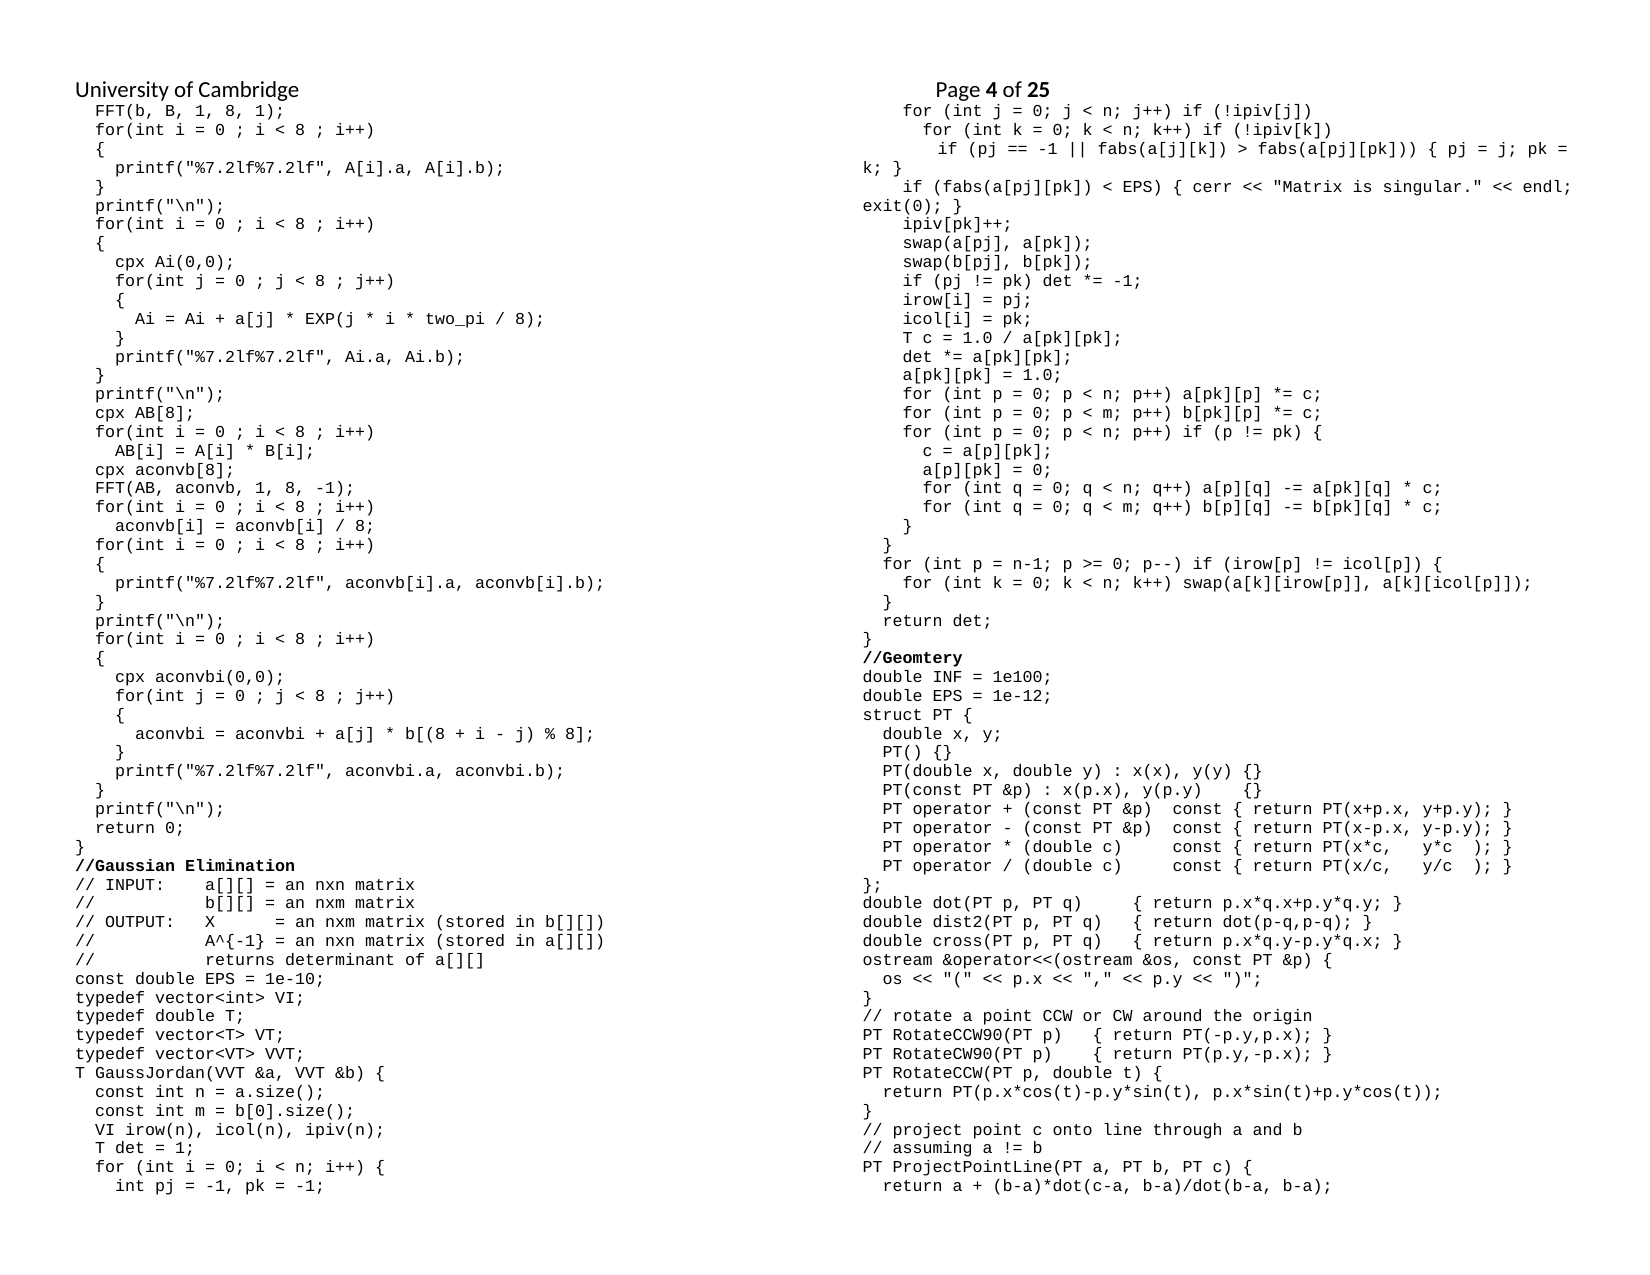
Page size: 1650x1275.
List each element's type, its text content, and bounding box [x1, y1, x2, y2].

text for (int p = 0; p < n; p++) a[pk][p] *= c; [862, 386, 1575, 405]
text }; [862, 876, 1575, 895]
text FFT(AB, aconvb, 1, 8, -1); [75, 480, 787, 499]
text for(int i = 0 ; i < 8 ; i++) [75, 499, 787, 518]
text ostream &operator<<(ostream &os, const PT &p) { [862, 951, 1575, 970]
text { [75, 556, 787, 574]
text // OUTPUT: X = an nxm matrix (stored in b[][]) [75, 914, 787, 933]
text swap(b[pj], b[pk]); [862, 254, 1575, 273]
text struct PT { [862, 706, 1575, 725]
text return a + (b-a)*dot(c-a, b-a)/dot(b-a, b-a); [862, 1178, 1575, 1197]
text cpx aconvb[8]; [75, 461, 787, 480]
text for (int k = 0; k < n; k++) if (!ipiv[k]) [862, 122, 1575, 141]
text PT(double x, double y) : x(x), y(y) {} [862, 763, 1575, 782]
text if (pj == -1 || fabs(a[j][k]) > fabs(a[pj][pk])) { pj = j; pk = k; } [862, 141, 1575, 178]
text } [75, 593, 787, 612]
text double x, y; [862, 725, 1575, 744]
text printf("\n"); [75, 197, 787, 216]
text for(int i = 0 ; i < 8 ; i++) [75, 122, 787, 141]
text typedef vector<T> VT; [75, 1027, 787, 1046]
text } [862, 631, 1575, 650]
text if (fabs(a[pj][pk]) < EPS) { cerr << "Matrix is singular." << endl; exit(0); } [862, 178, 1575, 216]
text swap(a[pj], a[pk]); [862, 235, 1575, 254]
text //Gaussian Elimination [75, 857, 787, 876]
text } [75, 178, 787, 197]
text for(int j = 0 ; j < 8 ; j++) [75, 273, 787, 292]
text PT RotateCCW(PT p, double t) { [862, 1064, 1575, 1083]
text for(int i = 0 ; i < 8 ; i++) [75, 216, 787, 235]
text return 0; [75, 819, 787, 838]
text for (int p = 0; p < n; p++) if (p != pk) { [862, 423, 1575, 442]
text // INPUT: a[][] = an nxn matrix [75, 876, 787, 895]
text PT RotateCCW90(PT p) { return PT(-p.y,p.x); } [862, 1027, 1575, 1046]
text //Geomtery [862, 650, 1575, 669]
text PT RotateCW90(PT p) { return PT(p.y,-p.x); } [862, 1046, 1575, 1064]
text } [862, 537, 1575, 556]
text T GaussJordan(VVT &a, VVT &b) { [75, 1064, 787, 1083]
text } [75, 744, 787, 763]
text typedef vector<int> VI; [75, 989, 787, 1008]
text PT operator / (double c) const { return PT(x/c, y/c ); } [862, 857, 1575, 876]
text aconvbi = aconvbi + a[j] * b[(8 + i - j) % 8]; [75, 725, 787, 744]
text printf("%7.2lf%7.2lf", Ai.a, Ai.b); [75, 348, 787, 367]
text double INF = 1e100; [862, 669, 1575, 687]
text FFT(b, B, 1, 8, 1); [75, 103, 787, 122]
text } [862, 1102, 1575, 1121]
text ipiv[pk]++; [862, 216, 1575, 235]
text { [75, 292, 787, 310]
text a[p][pk] = 0; [862, 461, 1575, 480]
text // returns determinant of a[][] [75, 951, 787, 970]
text PT operator + (const PT &p) const { return PT(x+p.x, y+p.y); } [862, 801, 1575, 819]
text for(int j = 0 ; j < 8 ; j++) [75, 687, 787, 706]
text const int n = a.size(); [75, 1083, 787, 1102]
text AB[i] = A[i] * B[i]; [75, 442, 787, 461]
text { [75, 235, 787, 254]
text c = a[p][pk]; [862, 442, 1575, 461]
text for (int p = 0; p < m; p++) b[pk][p] *= c; [862, 405, 1575, 423]
text T det = 1; [75, 1140, 787, 1159]
text } [75, 782, 787, 801]
text irow[i] = pj; [862, 292, 1575, 310]
text for(int i = 0 ; i < 8 ; i++) [75, 423, 787, 442]
text for (int j = 0; j < n; j++) if (!ipiv[j]) [862, 103, 1575, 122]
text printf("\n"); [75, 386, 787, 405]
text cpx Ai(0,0); [75, 254, 787, 273]
text } [862, 593, 1575, 612]
text int pj = -1, pk = -1; [75, 1178, 787, 1197]
text for (int i = 0; i < n; i++) { [75, 1159, 787, 1178]
text double cross(PT p, PT q) { return p.x*q.y-p.y*q.x; } [862, 933, 1575, 951]
text for (int p = n-1; p >= 0; p--) if (irow[p] != icol[p]) { [862, 556, 1575, 574]
text } [862, 518, 1575, 537]
text PT operator * (double c) const { return PT(x*c, y*c ); } [862, 838, 1575, 857]
text const int m = b[0].size(); [75, 1102, 787, 1121]
text VI irow(n), icol(n), ipiv(n); [75, 1121, 787, 1140]
text if (pj != pk) det *= -1; [862, 273, 1575, 292]
text { [75, 706, 787, 725]
text { [75, 141, 787, 159]
text printf("\n"); [75, 612, 787, 631]
text typedef double T; [75, 1008, 787, 1027]
text } [75, 367, 787, 386]
text PT ProjectPointLine(PT a, PT b, PT c) { [862, 1159, 1575, 1178]
text cpx aconvbi(0,0); [75, 669, 787, 687]
text return PT(p.x*cos(t)-p.y*sin(t), p.x*sin(t)+p.y*cos(t)); [862, 1083, 1575, 1102]
text const double EPS = 1e-10; [75, 970, 787, 989]
text T c = 1.0 / a[pk][pk]; [862, 329, 1575, 348]
text for (int k = 0; k < n; k++) swap(a[k][irow[p]], a[k][icol[p]]); [862, 574, 1575, 593]
text printf("\n"); [75, 801, 787, 819]
text typedef vector<VT> VVT; [75, 1046, 787, 1064]
text PT operator - (const PT &p) const { return PT(x-p.x, y-p.y); } [862, 819, 1575, 838]
text for (int q = 0; q < n; q++) a[p][q] -= a[pk][q] * c; [862, 480, 1575, 499]
text PT(const PT &p) : x(p.x), y(p.y) {} [862, 782, 1575, 801]
text double EPS = 1e-12; [862, 687, 1575, 706]
text for(int i = 0 ; i < 8 ; i++) [75, 631, 787, 650]
text double dot(PT p, PT q) { return p.x*q.x+p.y*q.y; } [862, 895, 1575, 914]
text icol[i] = pk; [862, 310, 1575, 329]
text } [75, 329, 787, 348]
text cpx AB[8]; [75, 405, 787, 423]
text os << "(" << p.x << "," << p.y << ")"; [862, 970, 1575, 989]
text double dist2(PT p, PT q) { return dot(p-q,p-q); } [862, 914, 1575, 933]
text // b[][] = an nxm matrix [75, 895, 787, 914]
text for (int q = 0; q < m; q++) b[p][q] -= b[pk][q] * c; [862, 499, 1575, 518]
text printf("%7.2lf%7.2lf", aconvb[i].a, aconvb[i].b); [75, 574, 787, 593]
text for(int i = 0 ; i < 8 ; i++) [75, 537, 787, 556]
text // project point c onto line through a and b [862, 1121, 1575, 1140]
text PT() {} [862, 744, 1575, 763]
text // assuming a != b [862, 1140, 1575, 1159]
text aconvb[i] = aconvb[i] / 8; [75, 518, 787, 537]
text Ai = Ai + a[j] * EXP(j * i * two_pi / 8); [75, 310, 787, 329]
text printf("%7.2lf%7.2lf", A[i].a, A[i].b); [75, 159, 787, 178]
text printf("%7.2lf%7.2lf", aconvbi.a, aconvbi.b); [75, 763, 787, 782]
text // A^{-1} = an nxn matrix (stored in a[][]) [75, 933, 787, 951]
text det *= a[pk][pk]; [862, 348, 1575, 367]
text } [862, 989, 1575, 1008]
text } [75, 838, 787, 857]
text a[pk][pk] = 1.0; [862, 367, 1575, 386]
text { [75, 650, 787, 669]
text // rotate a point CCW or CW around the origin [862, 1008, 1575, 1027]
text return det; [862, 612, 1575, 631]
